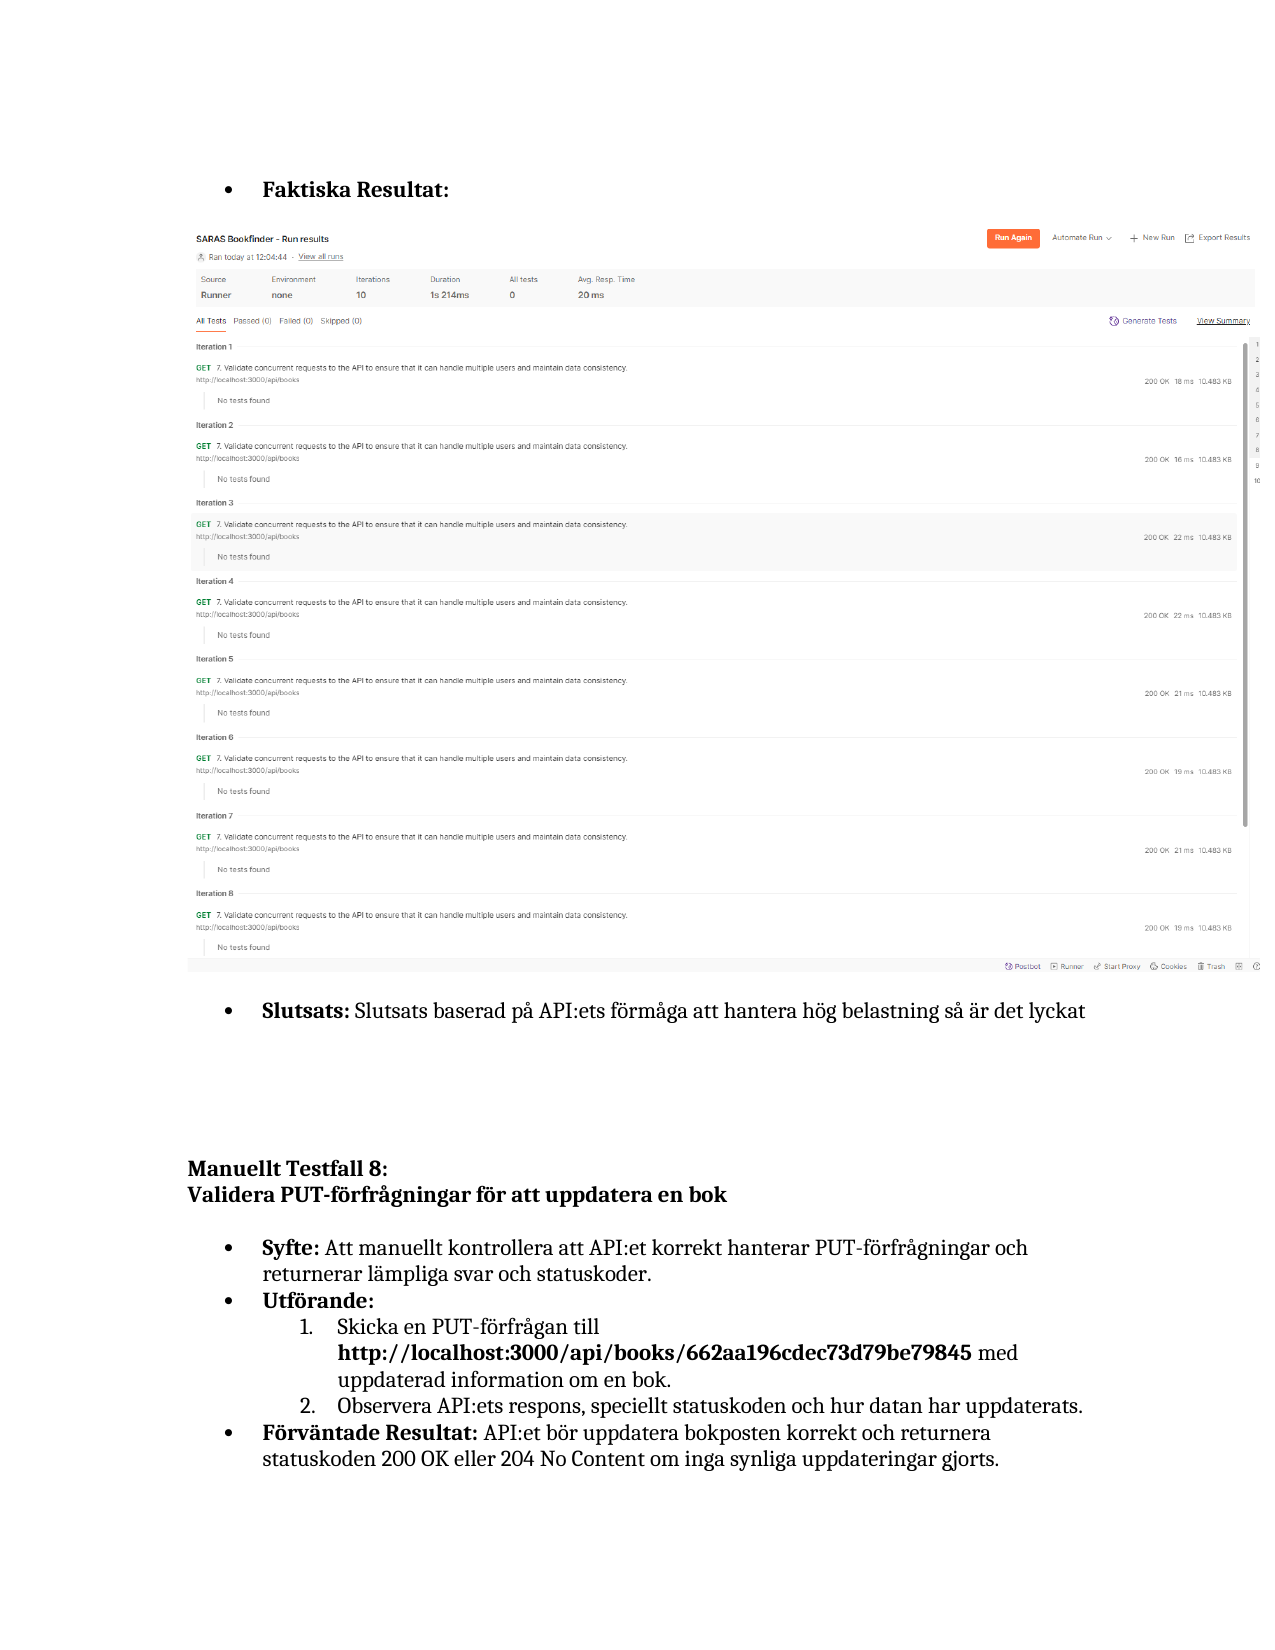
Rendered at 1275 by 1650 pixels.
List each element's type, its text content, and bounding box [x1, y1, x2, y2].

list Observera API:ets respons, speciellt statuskoden och hur datan har uppdaterats. [300, 1393, 1087, 1419]
text Manuellt Testfall 8: [187, 1156, 1087, 1182]
list Faktiska Resultat: [225, 176, 1087, 203]
list Utförande: [225, 1287, 1087, 1314]
text Validera PUT-förfrågningar för att uppdatera en bok [187, 1182, 1087, 1208]
list Förväntade Resultat: API:et bör uppdatera bokposten korrekt och returnera statuskoden 200 OK eller 204 No Content om inga synliga uppdateringar gjorts. [225, 1419, 1087, 1472]
list Syfte: Att manuellt kontrollera att API:et korrekt hanterar PUT-förfrågningar och returnerar lämpliga svar och statuskoder. [225, 1235, 1087, 1287]
list Skicka en PUT-förfrågan till http://localhost:3000/api/books/662aa196cdec73d79be79845 med uppdaterad information om en bok. [300, 1314, 1087, 1393]
list Slutsats: Slutsats baserad på API:ets förmåga att hantera hög belastning så är det lyckat [225, 998, 1087, 1024]
picture [187, 229, 1260, 972]
